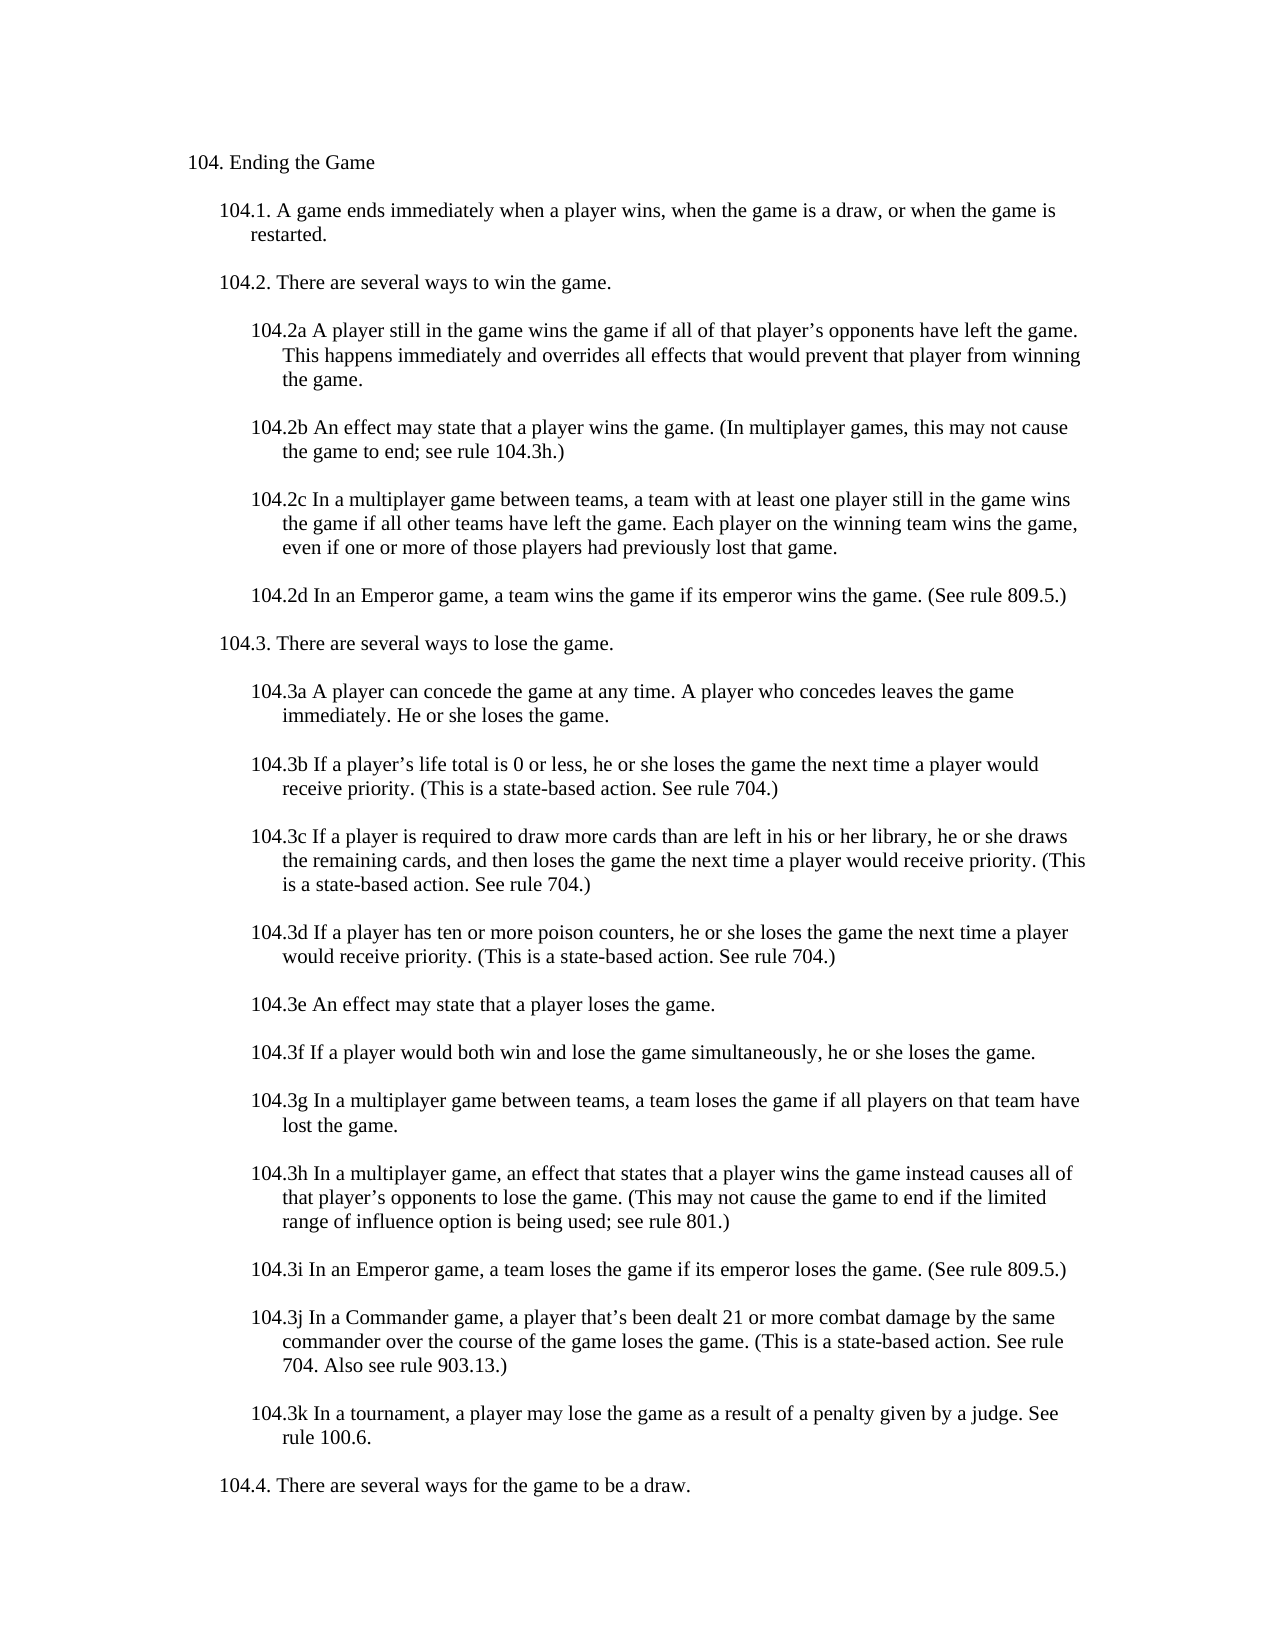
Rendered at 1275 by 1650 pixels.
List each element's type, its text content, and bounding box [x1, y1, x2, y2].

text 104.3f If a player would both win and lose the game simultaneously, he or she loses the game. [251, 1040, 1087, 1064]
text 104.3k In a tournament, a player may lose the game as a result of a penalty given by a judge. See rule 100.6. [251, 1401, 1087, 1449]
text 104.1. A game ends immediately when a player wins, when the game is a draw, or when the game is restarted. [219, 198, 1087, 246]
text 104.3j In a Commander game, a player that’s been dealt 21 or more combat damage by the same commander over the course of the game loses the game. (This is a state-based action. See rule 704. Also see rule 903.13.) [251, 1305, 1087, 1377]
text 104.2. There are several ways to win the game. [219, 270, 1087, 294]
text 104.3c If a player is required to draw more cards than are left in his or her library, he or she draws the remaining cards, and then loses the game the next time a player would receive priority. (This is a state-based action. See rule 704.) [251, 824, 1087, 896]
text 104.3b If a player’s life total is 0 or less, he or she loses the game the next time a player would receive priority. (This is a state-based action. See rule 704.) [251, 752, 1087, 800]
text 104.3i In an Emperor game, a team loses the game if its emperor loses the game. (See rule 809.5.) [251, 1257, 1087, 1281]
text 104. Ending the Game [187, 150, 1087, 174]
text 104.4. There are several ways for the game to be a draw. [219, 1473, 1087, 1497]
text 104.3a A player can concede the game at any time. A player who concedes leaves the game immediately. He or she loses the game. [251, 679, 1087, 727]
text 104.3g In a multiplayer game between teams, a team loses the game if all players on that team have lost the game. [251, 1088, 1087, 1137]
text 104.3. There are several ways to lose the game. [219, 631, 1087, 655]
text 104.2a A player still in the game wins the game if all of that player’s opponents have left the game. This happens immediately and overrides all effects that would prevent that player from winning the game. [251, 318, 1087, 391]
text 104.2d In an Emperor game, a team wins the game if its emperor wins the game. (See rule 809.5.) [251, 583, 1087, 607]
text 104.3e An effect may state that a player loses the game. [251, 992, 1087, 1016]
text 104.3d If a player has ten or more poison counters, he or she loses the game the next time a player would receive priority. (This is a state-based action. See rule 704.) [251, 920, 1087, 968]
text 104.2c In a multiplayer game between teams, a team with at least one player still in the game wins the game if all other teams have left the game. Each player on the winning team wins the game, even if one or more of those players had previously lost that game. [251, 487, 1087, 559]
text 104.2b An effect may state that a player wins the game. (In multiplayer games, this may not cause the game to end; see rule 104.3h.) [251, 415, 1087, 463]
text 104.3h In a multiplayer game, an effect that states that a player wins the game instead causes all of that player’s opponents to lose the game. (This may not cause the game to end if the limited range of influence option is being used; see rule 801.) [251, 1161, 1087, 1233]
